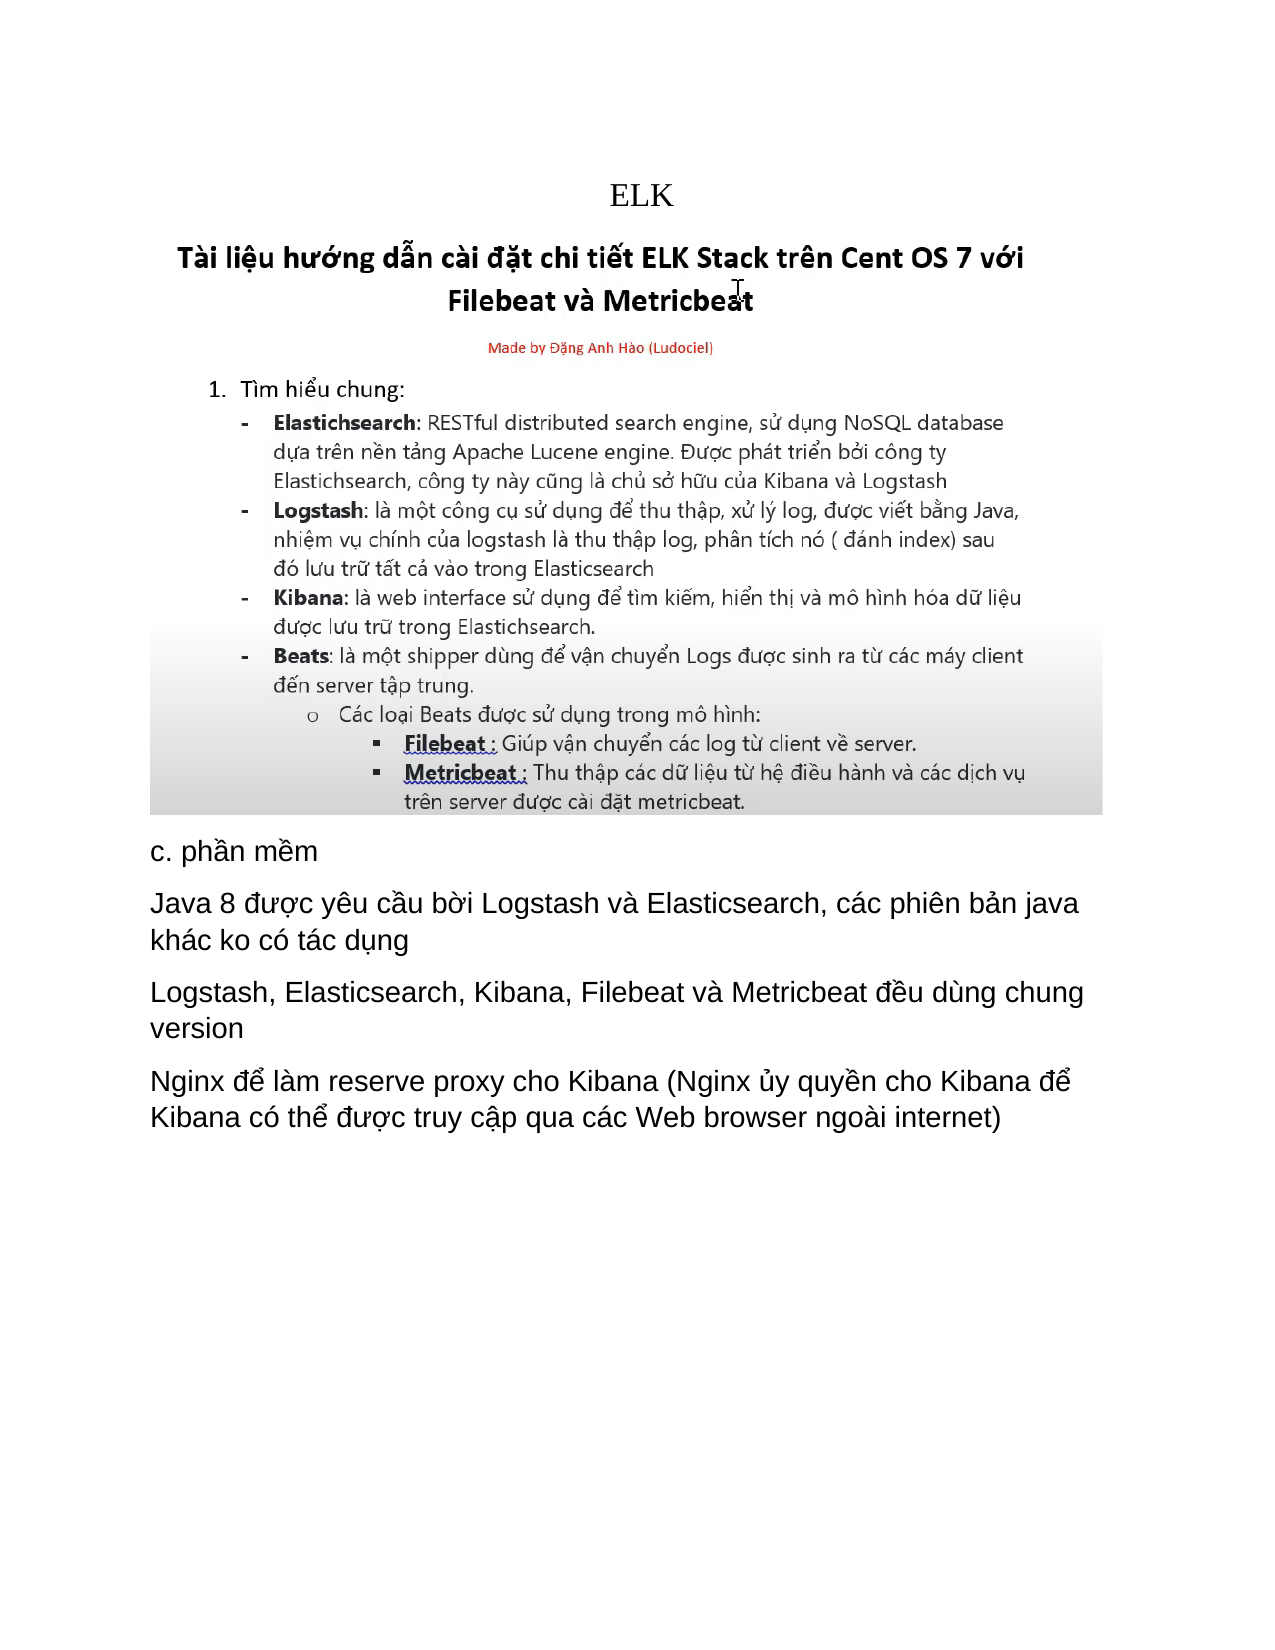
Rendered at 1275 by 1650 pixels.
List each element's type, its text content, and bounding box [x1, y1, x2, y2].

text Nginx để làm reserve proxy cho Kibana (Nginx ủy quyền cho Kibana để Kibana có thể được truy cập qua các Web browser ngoài internet) [150, 1064, 1125, 1134]
subtitle ELK [150, 175, 1125, 213]
picture [150, 232, 1103, 815]
text c. phần mềm [150, 833, 1125, 867]
text Java 8 được yêu cầu bời Logstash và Elasticsearch, các phiên bản java khác ko có tác dụng [150, 886, 1125, 956]
text Logstash, Elasticsearch, Kibana, Filebeat và Metricbeat đều dùng chung version [150, 975, 1125, 1045]
